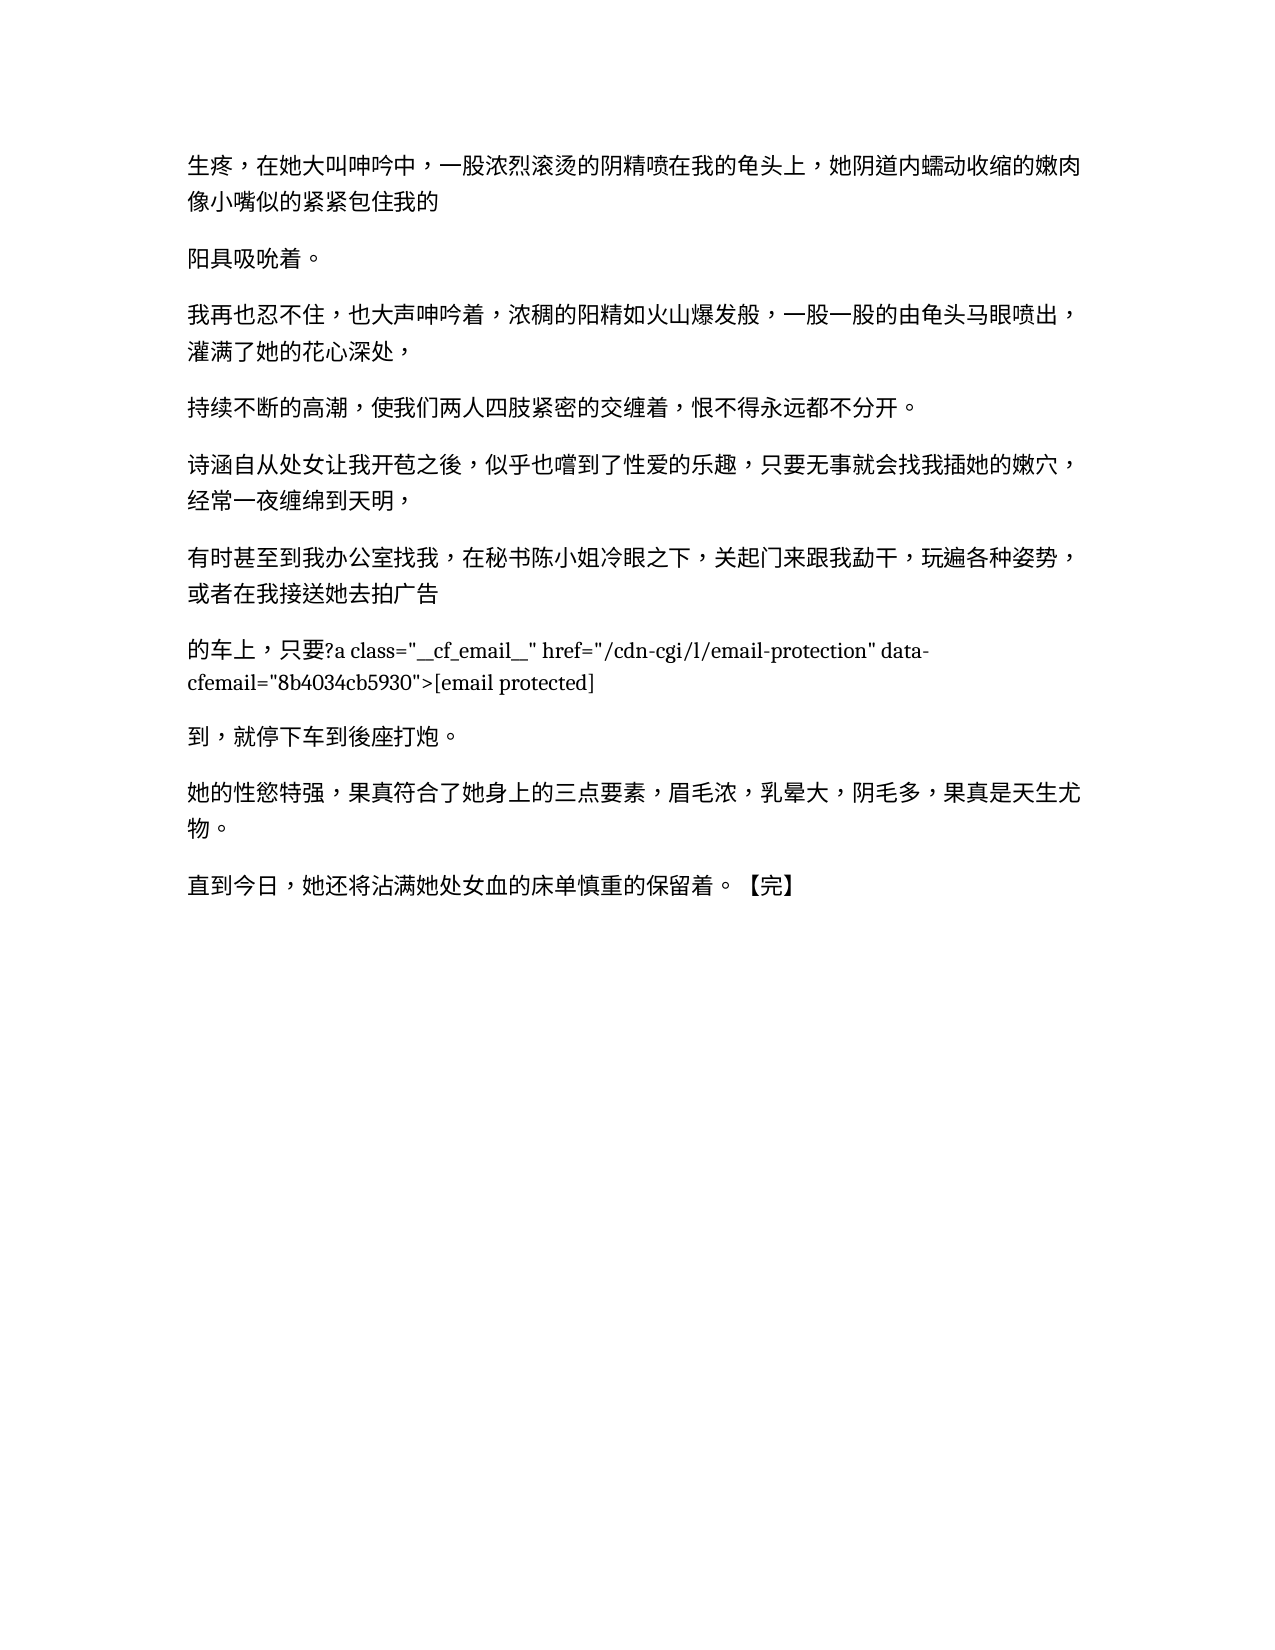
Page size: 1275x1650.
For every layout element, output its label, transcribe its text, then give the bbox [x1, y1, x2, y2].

text 她的性慾特强，果真符合了她身上的三点要素，眉毛浓，乳晕大，阴毛多，果真是天生尤物。 [187, 777, 1087, 844]
text 生疼，在她大叫呻吟中，一股浓烈滚烫的阴精喷在我的龟头上，她阴道内蠕动收缩的嫩肉像小嘴似的紧紧包住我的 [187, 150, 1087, 217]
text 持续不断的高潮，使我们两人四肢紧密的交缠着，恨不得永远都不分开。 [187, 392, 1087, 423]
text 有时甚至到我办公室找我，在秘书陈小姐冷眼之下，关起门来跟我勐干，玩遍各种姿势，或者在我接送她去拍广告 [187, 542, 1087, 609]
text 到，就停下车到後座打炮。 [187, 721, 1087, 752]
text 直到今日，她还将沾满她处女血的床单慎重的保留着。【完】 [187, 870, 1087, 901]
text 的车上，只要?a class="__cf_email__" href="/cdn-cgi/l/email-protection" data-cfemail="8b4034cb5930">[email protected] [187, 634, 1087, 696]
text 阳具吸吮着。 [187, 243, 1087, 274]
text 我再也忍不住，也大声呻吟着，浓稠的阳精如火山爆发般，一股一股的由龟头马眼喷出，灌满了她的花心深处， [187, 299, 1087, 367]
text 诗涵自从处女让我开苞之後，似乎也嚐到了性爱的乐趣，只要无事就会找我插她的嫩穴，经常一夜缠绵到天明， [187, 449, 1087, 516]
